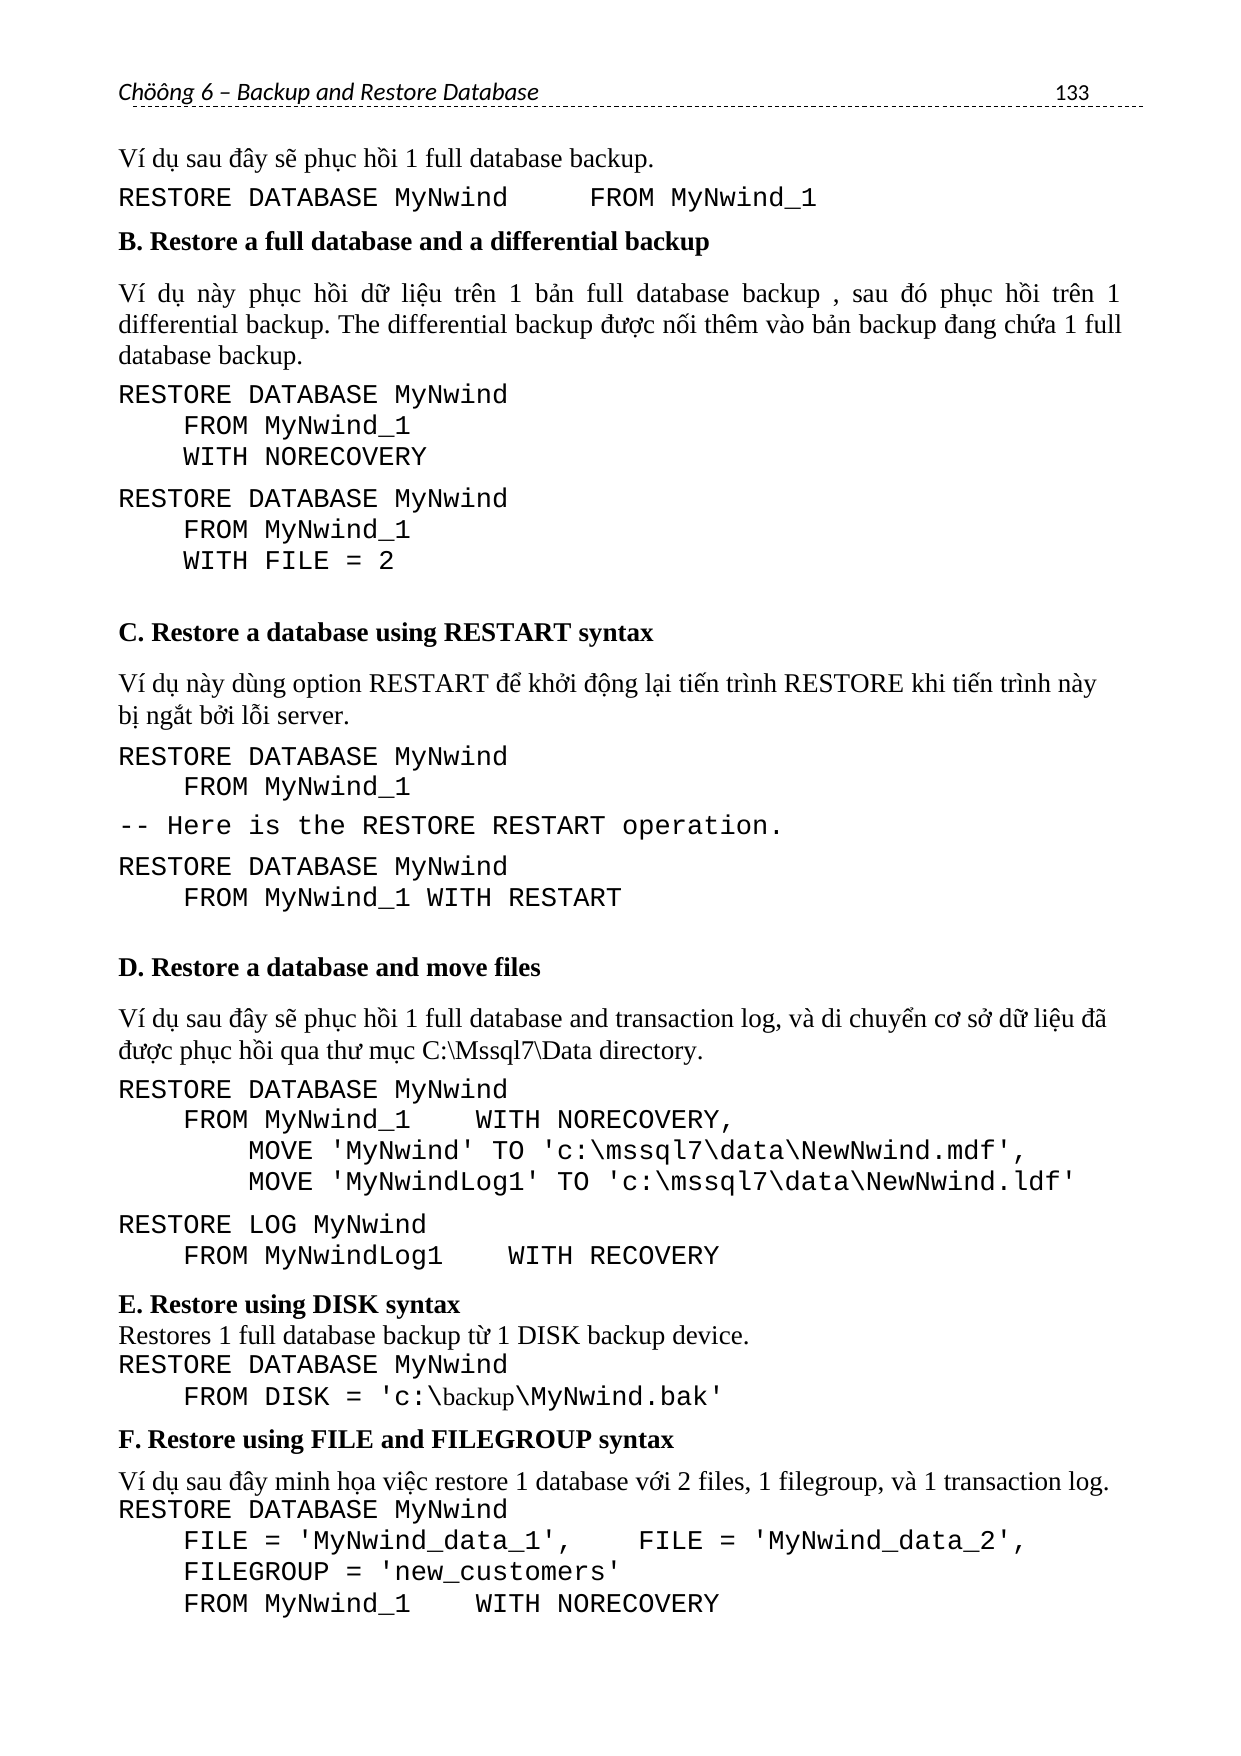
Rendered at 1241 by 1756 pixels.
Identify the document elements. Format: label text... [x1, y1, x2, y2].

text RESTORE DATABASE MyNwind [118, 1075, 1138, 1106]
text FROM MyNwind_1 WITH NORECOVERY [183, 1588, 1138, 1619]
text Ví dụ này phục hồi dữ liệu trên 1 bản full database backup , sau đó phục hồi trên 1 differential backup. The differential backup được nối thêm vào bản backup đang chứa 1 full database backup. [118, 277, 1122, 370]
text FROM MyNwind_1 [183, 771, 1138, 802]
subtitle Restore using FILE and FILEGROUP syntax [118, 1423, 1138, 1454]
subtitle Restore a database using RESTART syntax [118, 616, 1138, 647]
subtitle Restore a full database and a differential backup [118, 225, 1138, 256]
text RESTORE DATABASE MyNwind [118, 381, 1138, 412]
text RESTORE DATABASE MyNwind [118, 853, 1138, 884]
text RESTORE DATABASE MyNwind [118, 740, 1138, 771]
text RESTORE DATABASE MyNwind [118, 485, 1138, 516]
text Ví dụ sau đây sẽ phục hồi 1 full database backup. [118, 142, 1138, 173]
subtitle Restore a database and move files [118, 951, 1138, 982]
text FROM MyNwindLog1 WITH RECOVERY [183, 1241, 1138, 1272]
text FROM MyNwind_1 WITH NORECOVERY [183, 412, 445, 473]
text MOVE 'MyNwind' TO 'c:\mssql7\data\NewNwind.mdf', MOVE 'MyNwindLog1' TO 'c:\mssql7\data\NewNwind.ldf' [248, 1137, 1084, 1198]
text FROM DISK = 'c:\backup\MyNwind.bak' [183, 1382, 1138, 1413]
text -- Here is the RESTORE RESTART operation. [118, 812, 1138, 843]
text RESTORE DATABASE MyNwind [118, 1496, 1138, 1527]
text Ví dụ này dùng option RESTART để khởi động lại tiến trình RESTORE khi tiến trình này bị ngắt bởi lỗi server. [118, 668, 1106, 730]
subtitle Restore using DISK syntax [118, 1289, 1138, 1320]
text Ví dụ sau đây sẽ phục hồi 1 full database and transaction log, và di chuyển cơ sở dữ liệu đã được phục hồi qua thư mục C:\Mssql7\Data directory. [118, 1003, 1122, 1065]
text RESTORE LOG MyNwind [118, 1211, 1138, 1241]
text FILE = 'MyNwind_data_1', FILE = 'MyNwind_data_2', FILEGROUP = 'new_customers' [183, 1527, 1028, 1588]
text Ví dụ sau đây minh họa việc restore 1 database với 2 files, 1 filegroup, và 1 transaction log. [118, 1465, 1138, 1496]
text FROM MyNwind_1 WITH RESTART [183, 884, 1138, 915]
text FROM MyNwind_1 WITH NORECOVERY, [183, 1106, 1138, 1137]
text RESTORE DATABASE MyNwind FROM MyNwind_1 [118, 184, 1138, 214]
text Restores 1 full database backup từ 1 DISK backup device. [118, 1320, 1138, 1351]
text FROM MyNwind_1 WITH FILE = 2 [183, 516, 445, 577]
text RESTORE DATABASE MyNwind [118, 1351, 1138, 1382]
